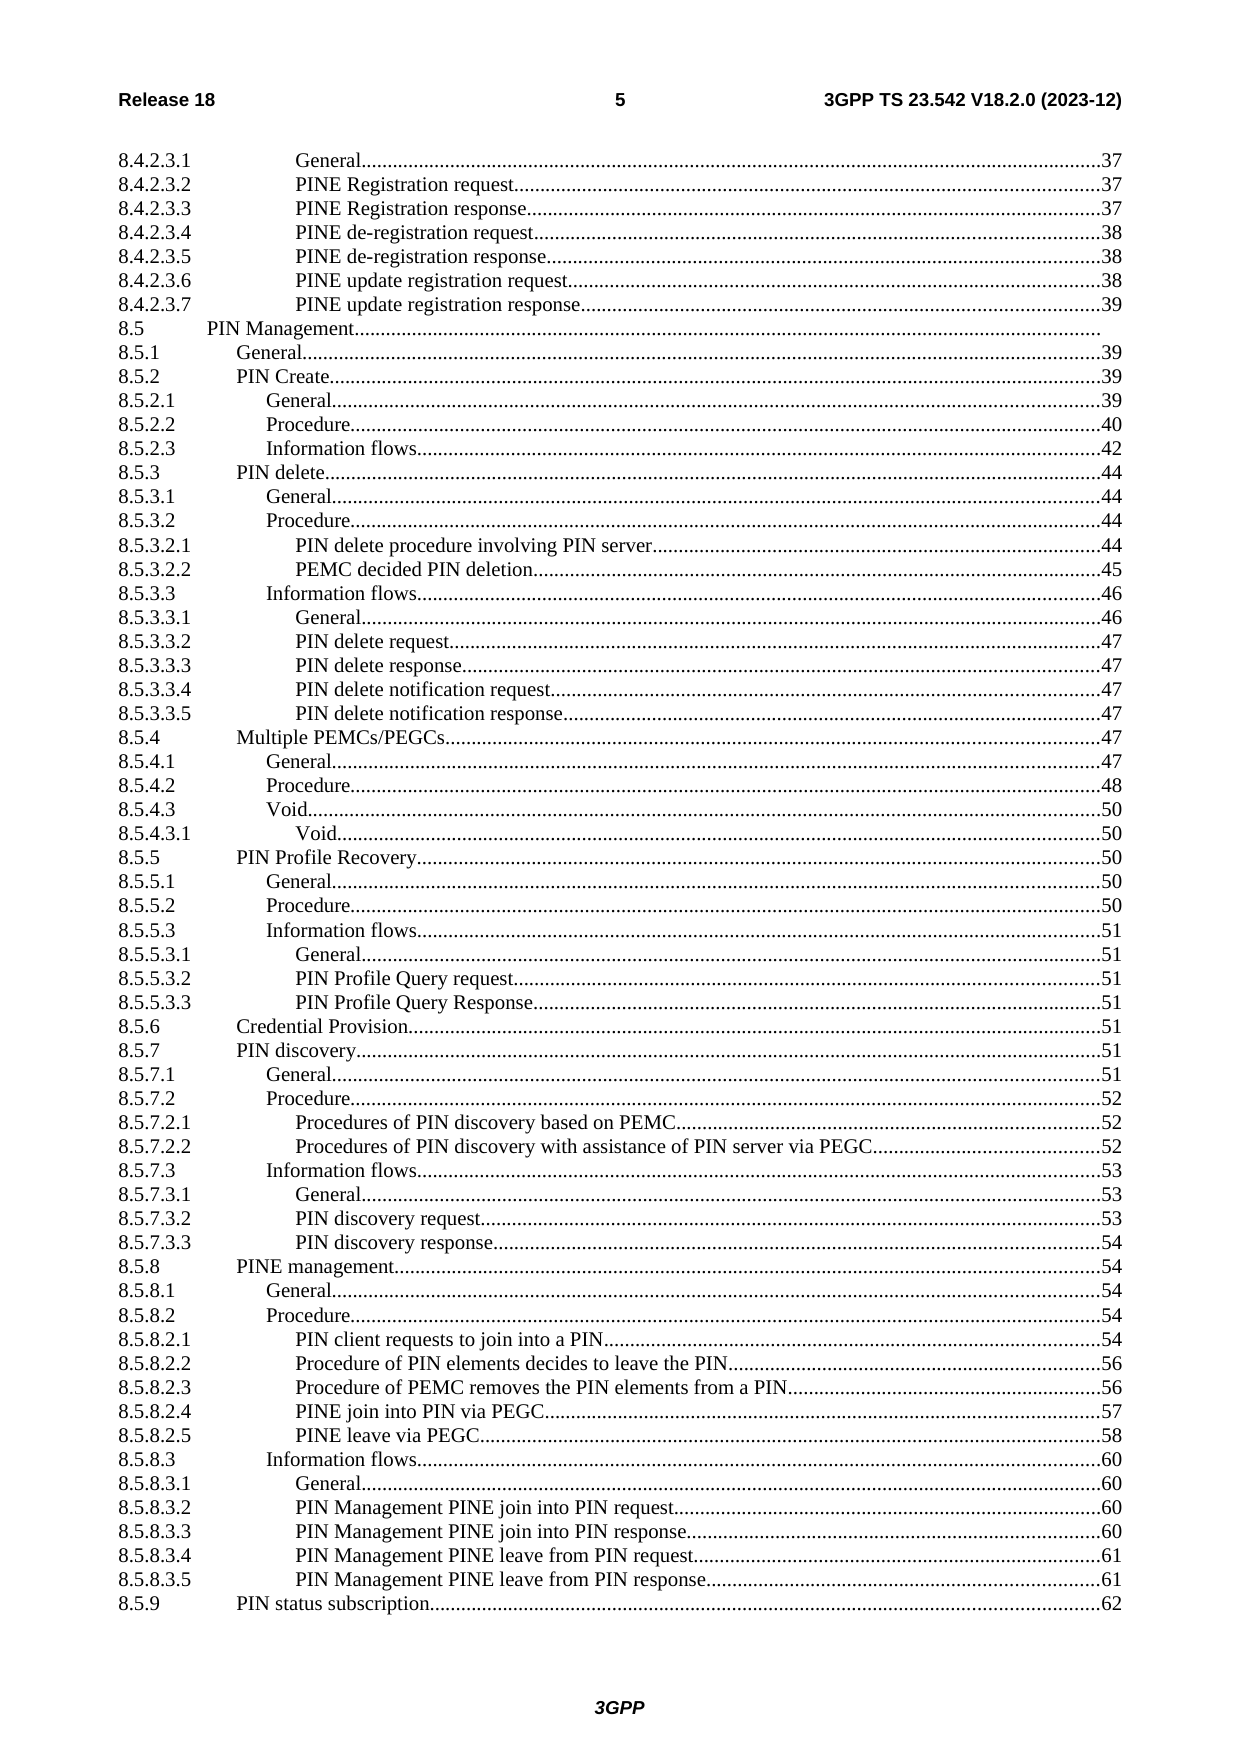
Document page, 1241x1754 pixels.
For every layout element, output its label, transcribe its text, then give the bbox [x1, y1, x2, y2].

text 8.5.3 PIN delete 44 [118, 460, 1122, 484]
text 8.5.7 PIN discovery 51 [118, 1038, 1122, 1062]
text 8.5.5.2 Procedure 50 [118, 893, 1122, 917]
text 8.4.2.3.7 PINE update registration response 39 [118, 292, 1122, 316]
text 8.5.5 PIN Profile Recovery 50 [118, 845, 1122, 869]
text 8.5.2.3 Information flows 42 [118, 436, 1122, 460]
text 8.5.3.2 Procedure 44 [118, 508, 1122, 532]
text 8.4.2.3.2 PINE Registration request 37 [118, 172, 1122, 196]
text 8.5.8 PINE management 54 [118, 1254, 1122, 1278]
text 8.5.3.3.2 PIN delete request 47 [118, 629, 1122, 653]
text 8.4.2.3.5 PINE de-registration response 38 [118, 244, 1122, 268]
text 8.5.2 PIN Create 39 [118, 364, 1122, 388]
text 8.5.4.2 Procedure 48 [118, 773, 1122, 797]
text 8.5.7.2.2 Procedures of PIN discovery with assistance of PIN server via PEGC 52 [118, 1134, 1122, 1158]
text 8.5.5.3 Information flows 51 [118, 917, 1122, 942]
text 8.5.8.2 Procedure 54 [118, 1302, 1122, 1327]
text 8.5.8.2.4 PINE join into PIN via PEGC 57 [118, 1399, 1122, 1423]
text 8.5.7.3.2 PIN discovery request 53 [118, 1206, 1122, 1230]
text 8.5.8.2.2 Procedure of PIN elements decides to leave the PIN 56 [118, 1351, 1122, 1375]
text 8.5.3.1 General 44 [118, 484, 1122, 508]
text 8.5.8.3.4 PIN Management PINE leave from PIN request 61 [118, 1543, 1122, 1567]
text 8.5.8.3.5 PIN Management PINE leave from PIN response 61 [118, 1567, 1122, 1591]
text 8.5.3.3.4 PIN delete notification request 47 [118, 677, 1122, 701]
text 8.5.7.2.1 Procedures of PIN discovery based on PEMC 52 [118, 1110, 1122, 1134]
text 8.5.8.3.1 General 60 [118, 1471, 1122, 1495]
text 8.5.2.1 General 39 [118, 388, 1122, 412]
text 8.5.7.1 General 51 [118, 1062, 1122, 1086]
text 8.5.8.3.3 PIN Management PINE join into PIN response 60 [118, 1519, 1122, 1543]
text 8.5.8.2.5 PINE leave via PEGC 58 [118, 1423, 1122, 1447]
text 8.5.5.3.1 General 51 [118, 942, 1122, 966]
text 8.5.3.3.1 General 46 [118, 605, 1122, 629]
text 8.5.8.1 General 54 [118, 1278, 1122, 1302]
text 8.5.1 General 39 [118, 340, 1122, 364]
text 8.5.8.2.3 Procedure of PEMC removes the PIN elements from a PIN 56 [118, 1375, 1122, 1399]
text 8.5.3.2.2 PEMC decided PIN deletion 45 [118, 557, 1122, 581]
text 8.5.3.3.5 PIN delete notification response 47 [118, 701, 1122, 725]
text 8.5.4.3.1 Void 50 [118, 821, 1122, 845]
text 8.4.2.3.4 PINE de-registration request 38 [118, 220, 1122, 244]
text 8.5 PIN Management 39 [118, 316, 1078, 340]
text 8.5.8.3 Information flows 60 [118, 1447, 1122, 1471]
text 8.5.9 PIN status subscription 62 [118, 1591, 1122, 1615]
text 8.5.7.3 Information flows 53 [118, 1158, 1122, 1182]
text 8.5.3.2.1 PIN delete procedure involving PIN server 44 [118, 532, 1122, 557]
text 8.5.5.3.3 PIN Profile Query Response 51 [118, 990, 1122, 1014]
text 8.5.6 Credential Provision 51 [118, 1014, 1122, 1038]
text 8.5.8.2.1 PIN client requests to join into a PIN 54 [118, 1327, 1122, 1351]
text 8.5.4.3 Void 50 [118, 797, 1122, 821]
text 8.5.3.3.3 PIN delete response 47 [118, 653, 1122, 677]
text 8.5.7.3.3 PIN discovery response 54 [118, 1230, 1122, 1254]
text 8.5.5.3.2 PIN Profile Query request 51 [118, 966, 1122, 990]
text 8.5.3.3 Information flows 46 [118, 581, 1122, 605]
text 8.5.7.2 Procedure 52 [118, 1086, 1122, 1110]
text 8.5.4 Multiple PEMCs/PEGCs 47 [118, 725, 1122, 749]
text 8.4.2.3.6 PINE update registration request 38 [118, 268, 1122, 292]
text 8.5.5.1 General 50 [118, 869, 1122, 893]
text 8.5.2.2 Procedure 40 [118, 412, 1122, 436]
text 8.4.2.3.1 General 37 [118, 147, 1122, 172]
text 8.5.8.3.2 PIN Management PINE join into PIN request 60 [118, 1495, 1122, 1519]
text 8.4.2.3.3 PINE Registration response 37 [118, 196, 1122, 220]
text 8.5.7.3.1 General 53 [118, 1182, 1122, 1206]
text 8.5.4.1 General 47 [118, 749, 1122, 773]
